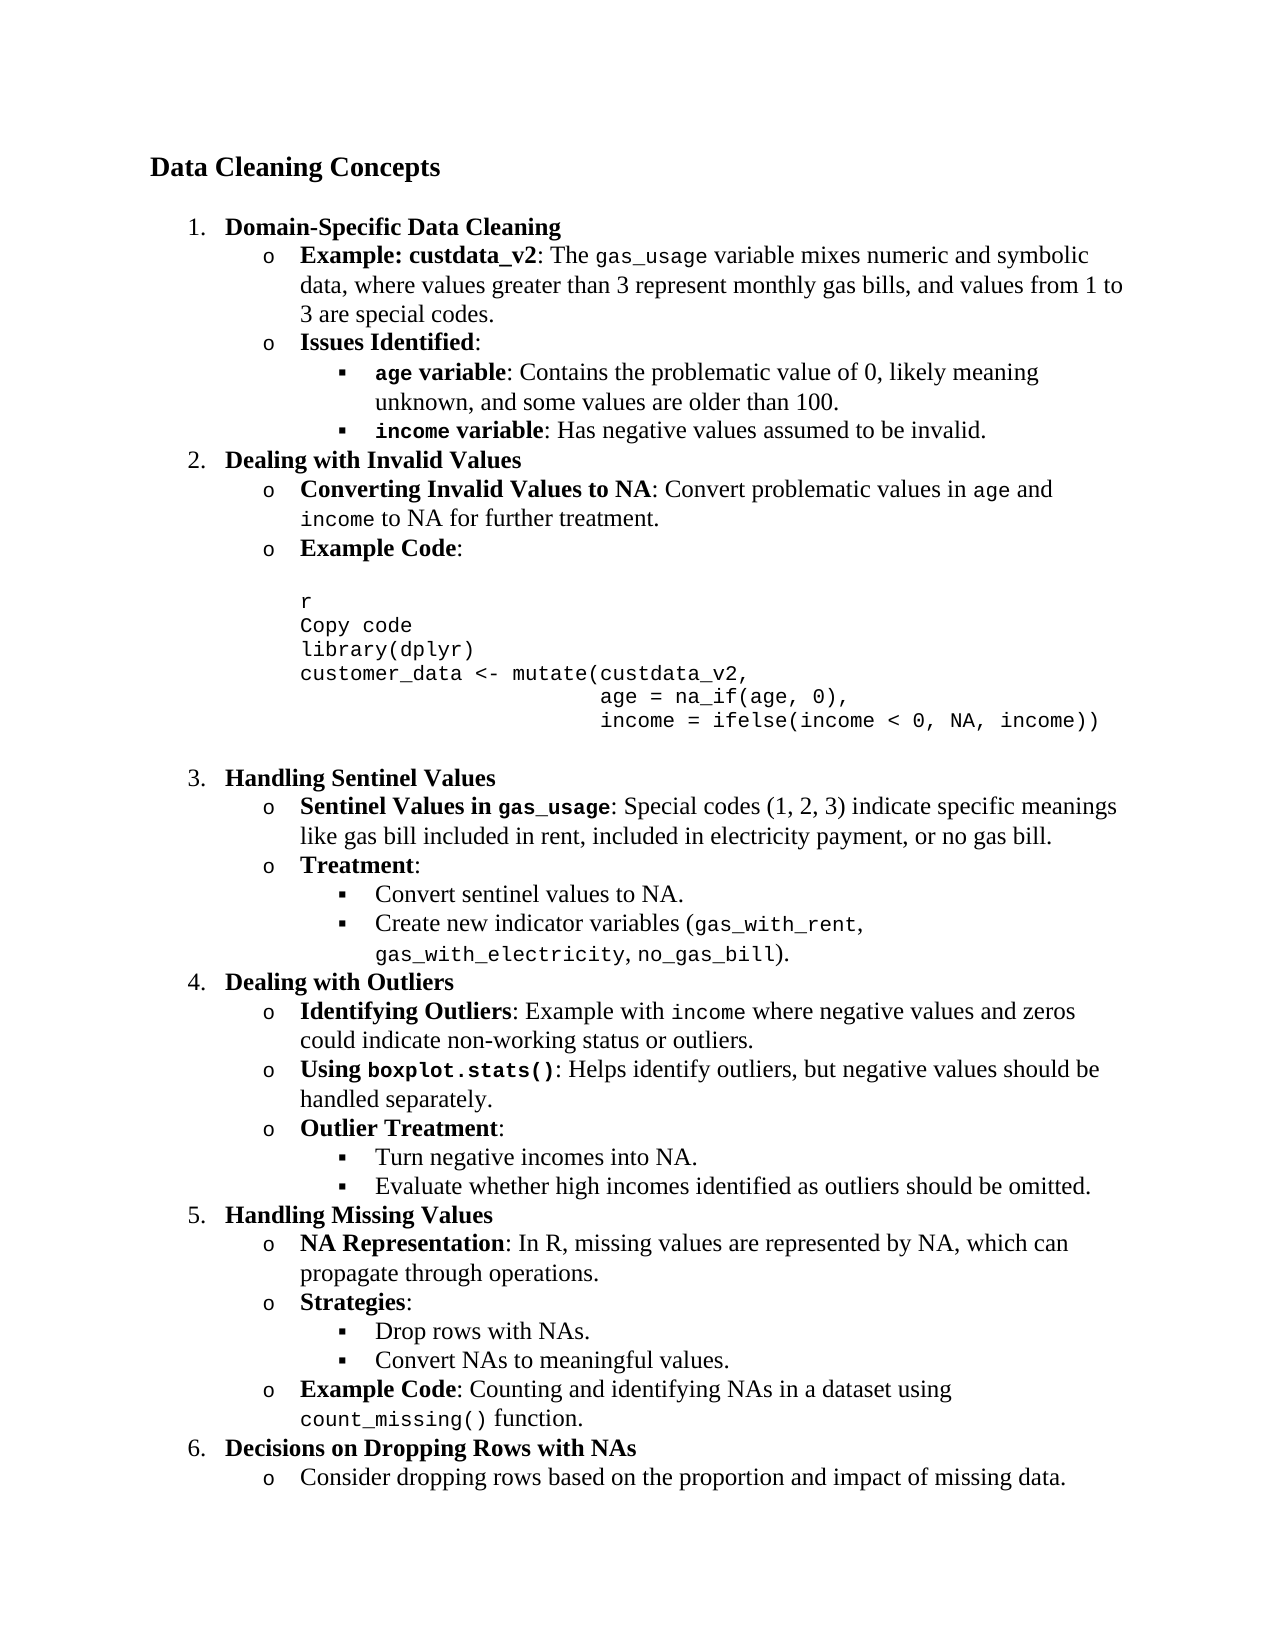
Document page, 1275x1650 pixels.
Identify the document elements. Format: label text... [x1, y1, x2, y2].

list Convert sentinel values to NA. [337, 879, 1125, 908]
list Decisions on Dropping Rows with NAs [187, 1433, 1125, 1462]
list Convert NAs to meaningful values. [337, 1345, 1125, 1374]
text r [300, 592, 1125, 615]
list Turn negative incomes into NA. [337, 1142, 1125, 1171]
text age = na_if(age, 0), [300, 686, 1125, 710]
list Outlier Treatment: [262, 1113, 1125, 1142]
list Sentinel Values in gas_usage: Special codes (1, 2, 3) indicate specific meanings like gas bill included in rent, included in electricity payment, or no gas bill. [262, 791, 1125, 850]
list Example Code: Counting and identifying NAs in a dataset using count_missing() function. [262, 1374, 1125, 1433]
list Identifying Outliers: Example with income where negative values and zeros could indicate non-working status or outliers. [262, 996, 1125, 1054]
list income variable: Has negative values assumed to be invalid. [337, 415, 1125, 445]
list Issues Identified: [262, 327, 1125, 357]
list Example Code: [262, 533, 1125, 562]
list Handling Missing Values [187, 1200, 1125, 1228]
list NA Representation: In R, missing values are represented by NA, which can propagate through operations. [262, 1228, 1125, 1287]
list Evaluate whether high incomes identified as outliers should be omitted. [337, 1171, 1125, 1200]
list Consider dropping rows based on the proportion and impact of missing data. [262, 1462, 1125, 1491]
list Dealing with Outliers [187, 967, 1125, 996]
list Example: custdata_v2: The gas_usage variable mixes numeric and symbolic data, where values greater than 3 represent monthly gas bills, and values from 1 to 3 are special codes. [262, 240, 1125, 327]
list Dealing with Invalid Values [187, 445, 1125, 474]
list Converting Invalid Values to NA: Convert problematic values in age and income to NA for further treatment. [262, 474, 1125, 533]
list Using boxplot.stats(): Helps identify outliers, but negative values should be handled separately. [262, 1054, 1125, 1113]
text Data Cleaning Concepts [150, 150, 1125, 182]
list Treatment: [262, 850, 1125, 879]
list Create new indicator variables (gas_with_rent, gas_with_electricity, no_gas_bill). [337, 908, 1125, 967]
text customer_data <- mutate(custdata_v2, [300, 662, 1125, 686]
text library(dplyr) [300, 639, 1125, 662]
list Drop rows with NAs. [337, 1316, 1125, 1345]
list age variable: Contains the problematic value of 0, likely meaning unknown, and some values are older than 100. [337, 357, 1125, 415]
text Copy code [300, 615, 1125, 639]
list Domain-Specific Data Cleaning [187, 212, 1125, 240]
text income = ifelse(income < 0, NA, income)) [300, 710, 1125, 733]
list Strategies: [262, 1287, 1125, 1316]
list Handling Sentinel Values [187, 763, 1125, 791]
